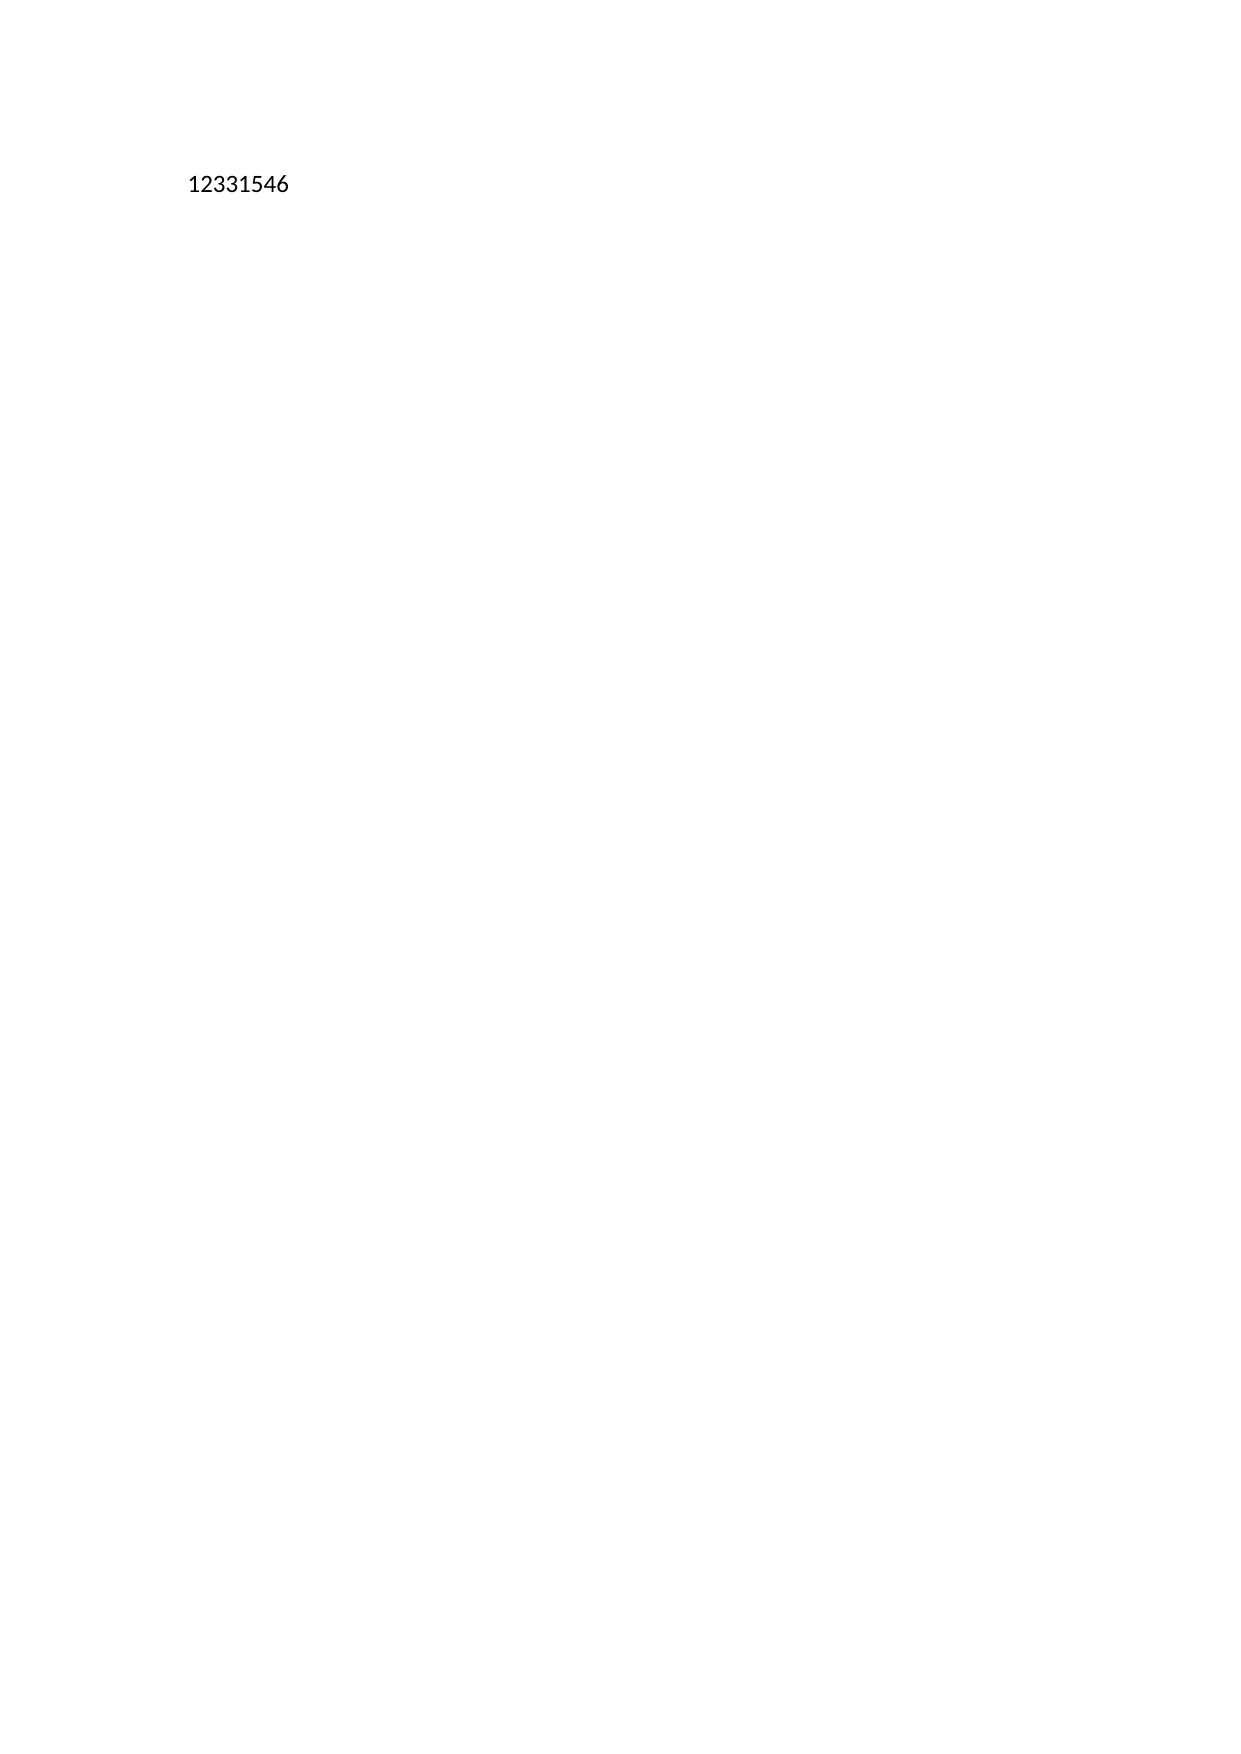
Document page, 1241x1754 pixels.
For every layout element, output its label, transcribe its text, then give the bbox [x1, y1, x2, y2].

text 12331546 [187, 164, 1053, 202]
